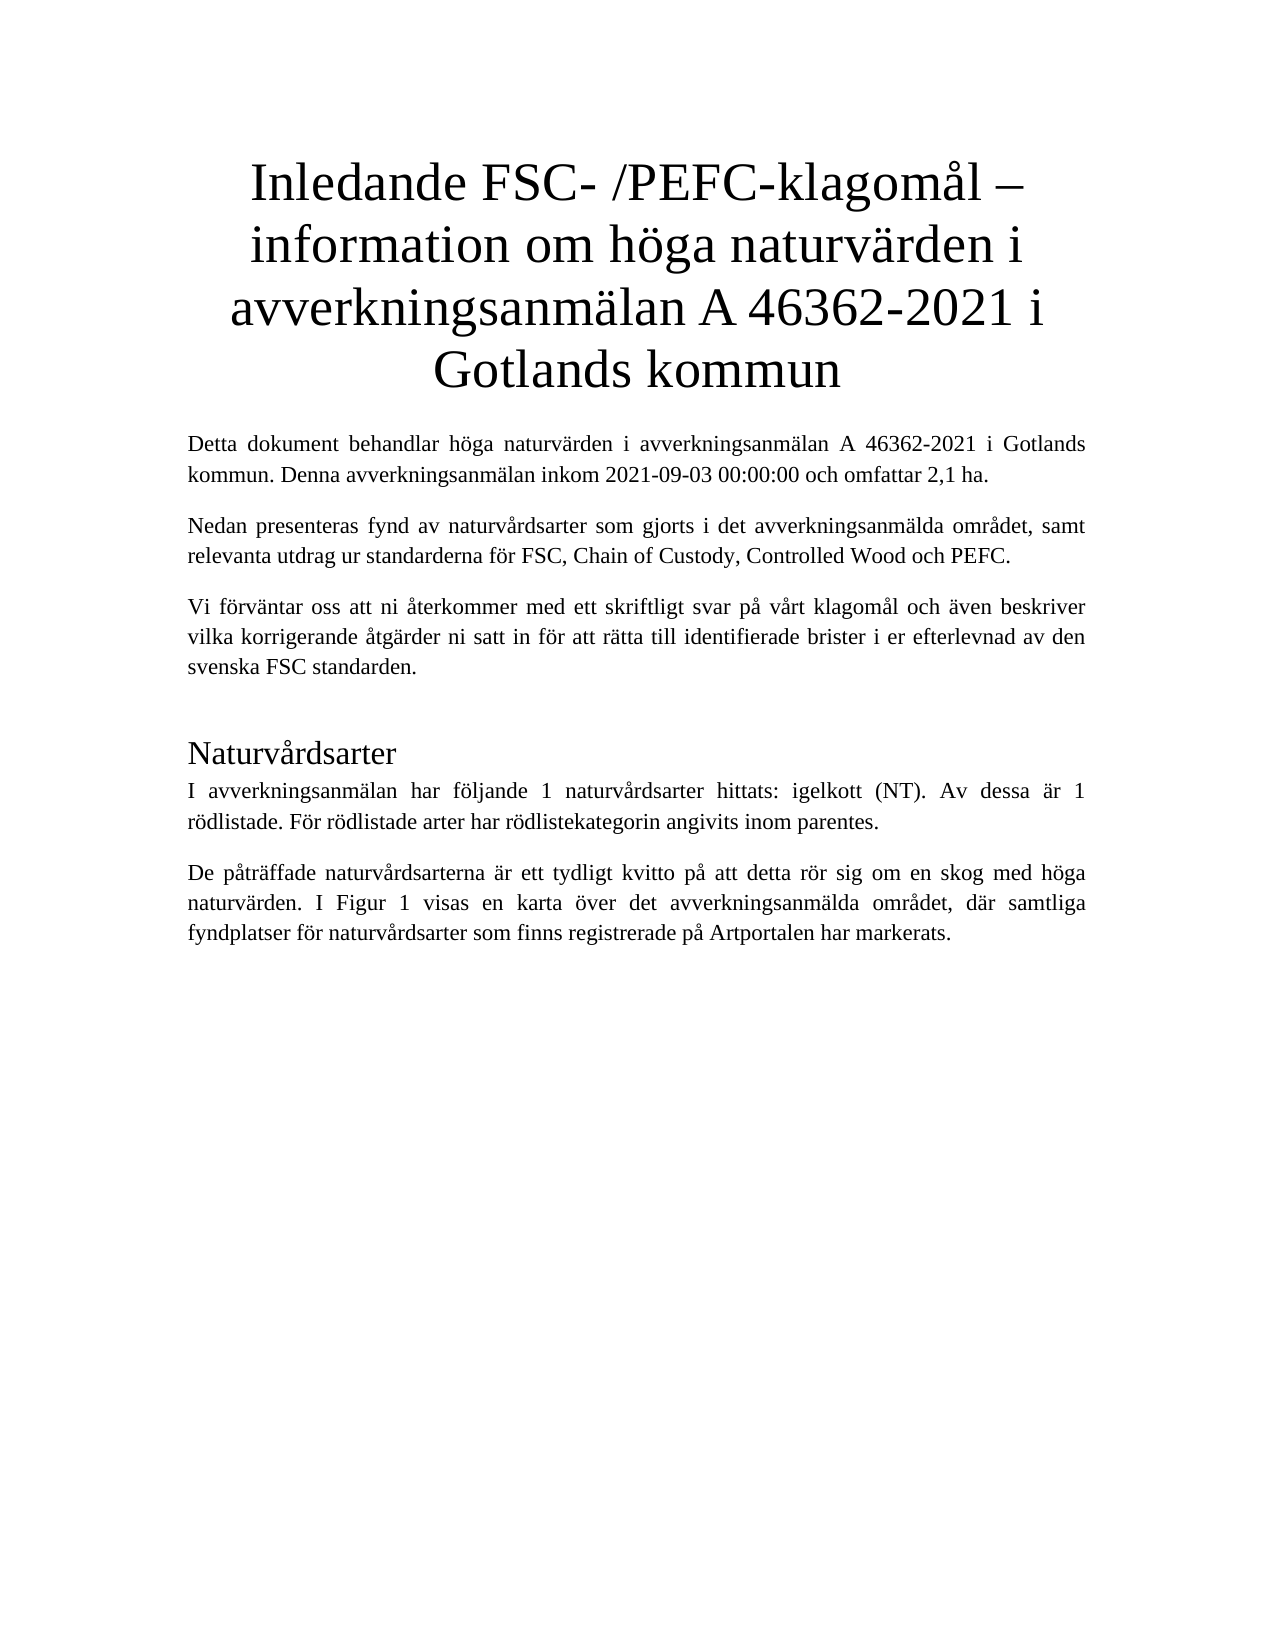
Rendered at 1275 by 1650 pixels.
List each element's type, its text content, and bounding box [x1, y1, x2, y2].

title Inledande FSC- /PEFC-klagomål – information om höga naturvärden i avverkningsanmälan A 46362-2021 i Gotlands kommun [187, 150, 1087, 399]
text Vi förväntar oss att ni återkommer med ett skriftligt svar på vårt klagomål och även beskriver vilka korrigerande åtgärder ni satt in för att rätta till identifierade brister i er efterlevnad av den svenska FSC standarden. [187, 593, 1087, 680]
text I avverkningsanmälan har följande 1 naturvårdsarter hittats: igelkott (NT). Av dessa är 1 rödlistade. För rödlistade arter har rödlistekategorin angivits inom parentes. [187, 778, 1087, 834]
text De påträffade naturvårdsarterna är ett tydligt kvitto på att detta rör sig om en skog med höga naturvärden. I Figur 1 visas en karta över det avverkningsanmälda området, där samtliga fyndplatser för naturvårdsarter som finns registrerade på Artportalen har markerats. [187, 859, 1087, 946]
subtitle Naturvårdsarter [187, 733, 1087, 772]
text Nedan presenteras fynd av naturvårdsarter som gjorts i det avverkningsanmälda området, samt relevanta utdrag ur standarderna för FSC, Chain of Custody, Controlled Wood och PEFC. [187, 512, 1087, 568]
text Detta dokument behandlar höga naturvärden i avverkningsanmälan A 46362-2021 i Gotlands kommun. Denna avverkningsanmälan inkom 2021-09-03 00:00:00 och omfattar 2,1 ha. [187, 430, 1087, 487]
